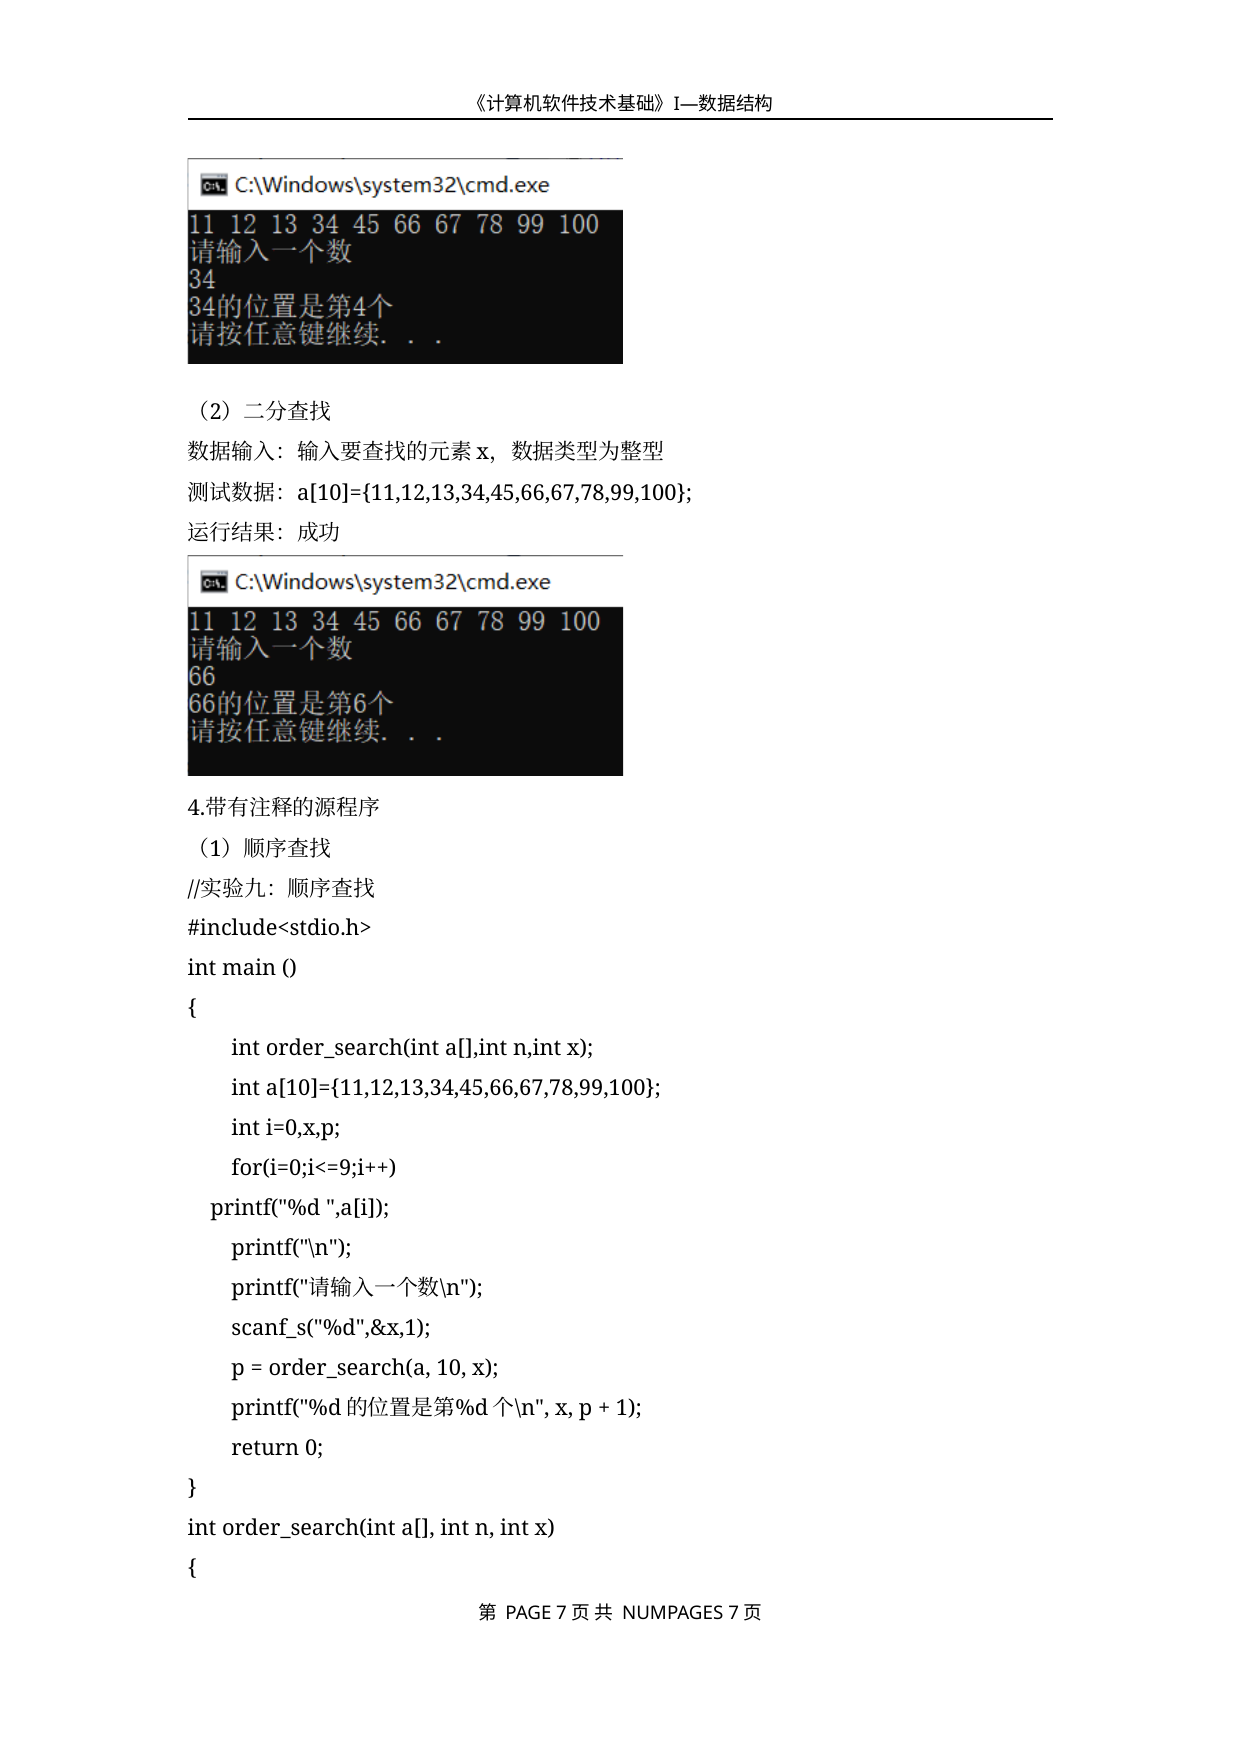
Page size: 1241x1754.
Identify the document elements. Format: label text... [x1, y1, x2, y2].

text { [187, 991, 1053, 1023]
text int i=0,x,p; [187, 1110, 1053, 1143]
text printf("请输入一个数\n"); [187, 1270, 1053, 1302]
text （2）二分查找 [187, 394, 1053, 426]
text int a[10]={11,12,13,34,45,66,67,78,99,100}; [187, 1071, 1053, 1103]
text int order_search(int a[], int n, int x) [187, 1510, 1053, 1543]
text printf("\n"); [187, 1230, 1053, 1263]
text 运行结果：成功 [187, 515, 1053, 547]
text （1）顺序查找 [187, 830, 1053, 863]
text 数据输入：输入要查找的元素x，数据类型为整型 [187, 434, 1053, 467]
text } [187, 1470, 1053, 1503]
text p = order_search(a, 10, x); [187, 1350, 1053, 1383]
text int order_search(int a[],int n,int x); [187, 1031, 1053, 1063]
text 4.带有注释的源程序 [187, 790, 1053, 822]
picture [187, 555, 624, 776]
text printf("%d的位置是第%d个\n", x, p + 1); [187, 1390, 1053, 1423]
text printf("%d ",a[i]); [187, 1190, 1053, 1223]
text scanf_s("%d",&x,1); [187, 1310, 1053, 1343]
text //实验九：顺序查找 [187, 871, 1053, 903]
text { [187, 1550, 1053, 1583]
text for(i=0;i<=9;i++) [187, 1150, 1053, 1183]
text int main () [187, 951, 1053, 983]
picture [187, 158, 623, 364]
text return 0; [187, 1430, 1053, 1463]
text #include<stdio.h> [187, 911, 1053, 943]
text 测试数据：a[10]={11,12,13,34,45,66,67,78,99,100}; [187, 474, 1053, 507]
